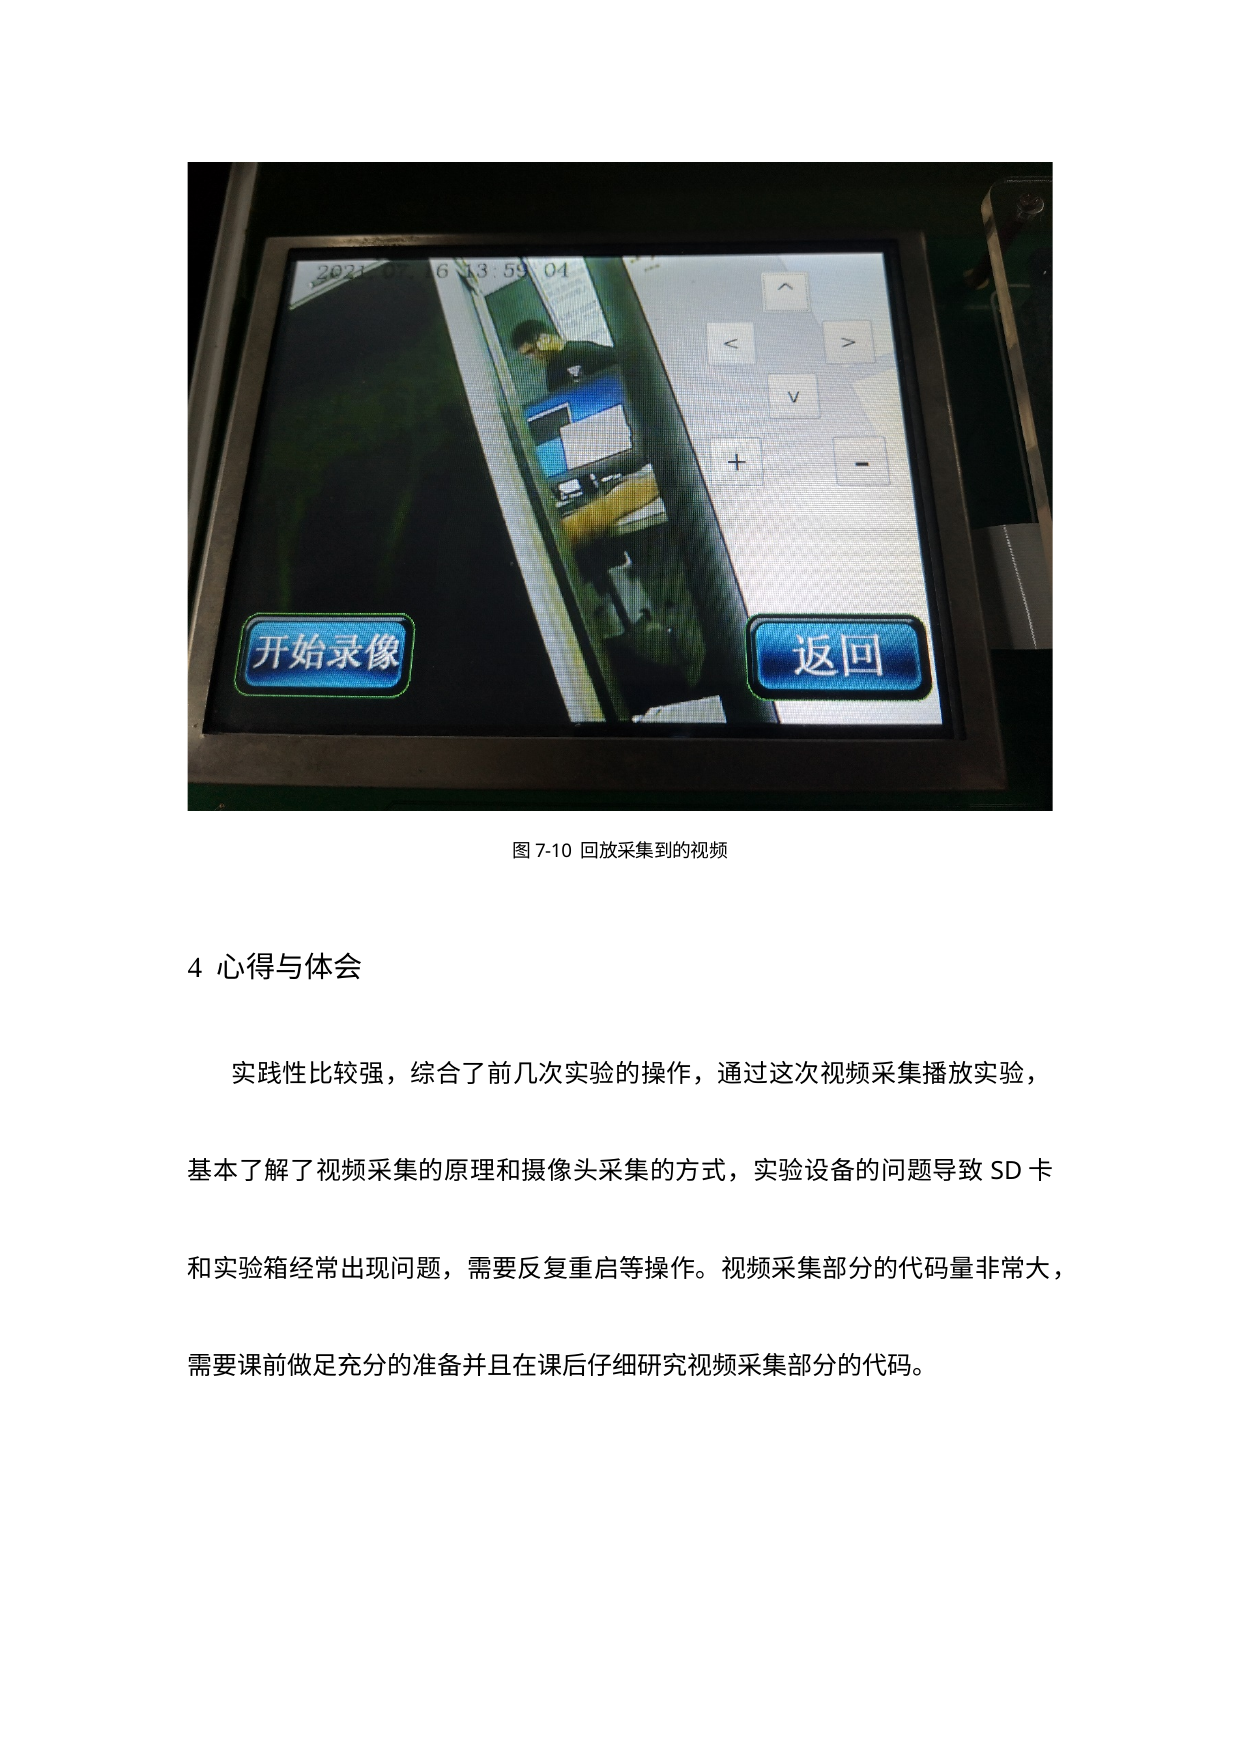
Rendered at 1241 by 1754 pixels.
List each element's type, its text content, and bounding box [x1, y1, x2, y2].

picture [187, 162, 1053, 811]
text 实践性比较强，综合了前几次实验的操作，通过这次视频采集播放实验，基本了解了视频采集的原理和摄像头采集的方式，实验设备的问题导致SD卡和实验箱经常出现问题，需要反复重启等操作。视频采集部分的代码量非常大，需要课前做足充分的准备并且在课后仔细研究视频采集部分的代码。 [187, 1039, 1053, 1396]
text 图7-10 回放采集到的视频 [187, 833, 1053, 866]
text 4 心得与体会 [187, 932, 1053, 997]
